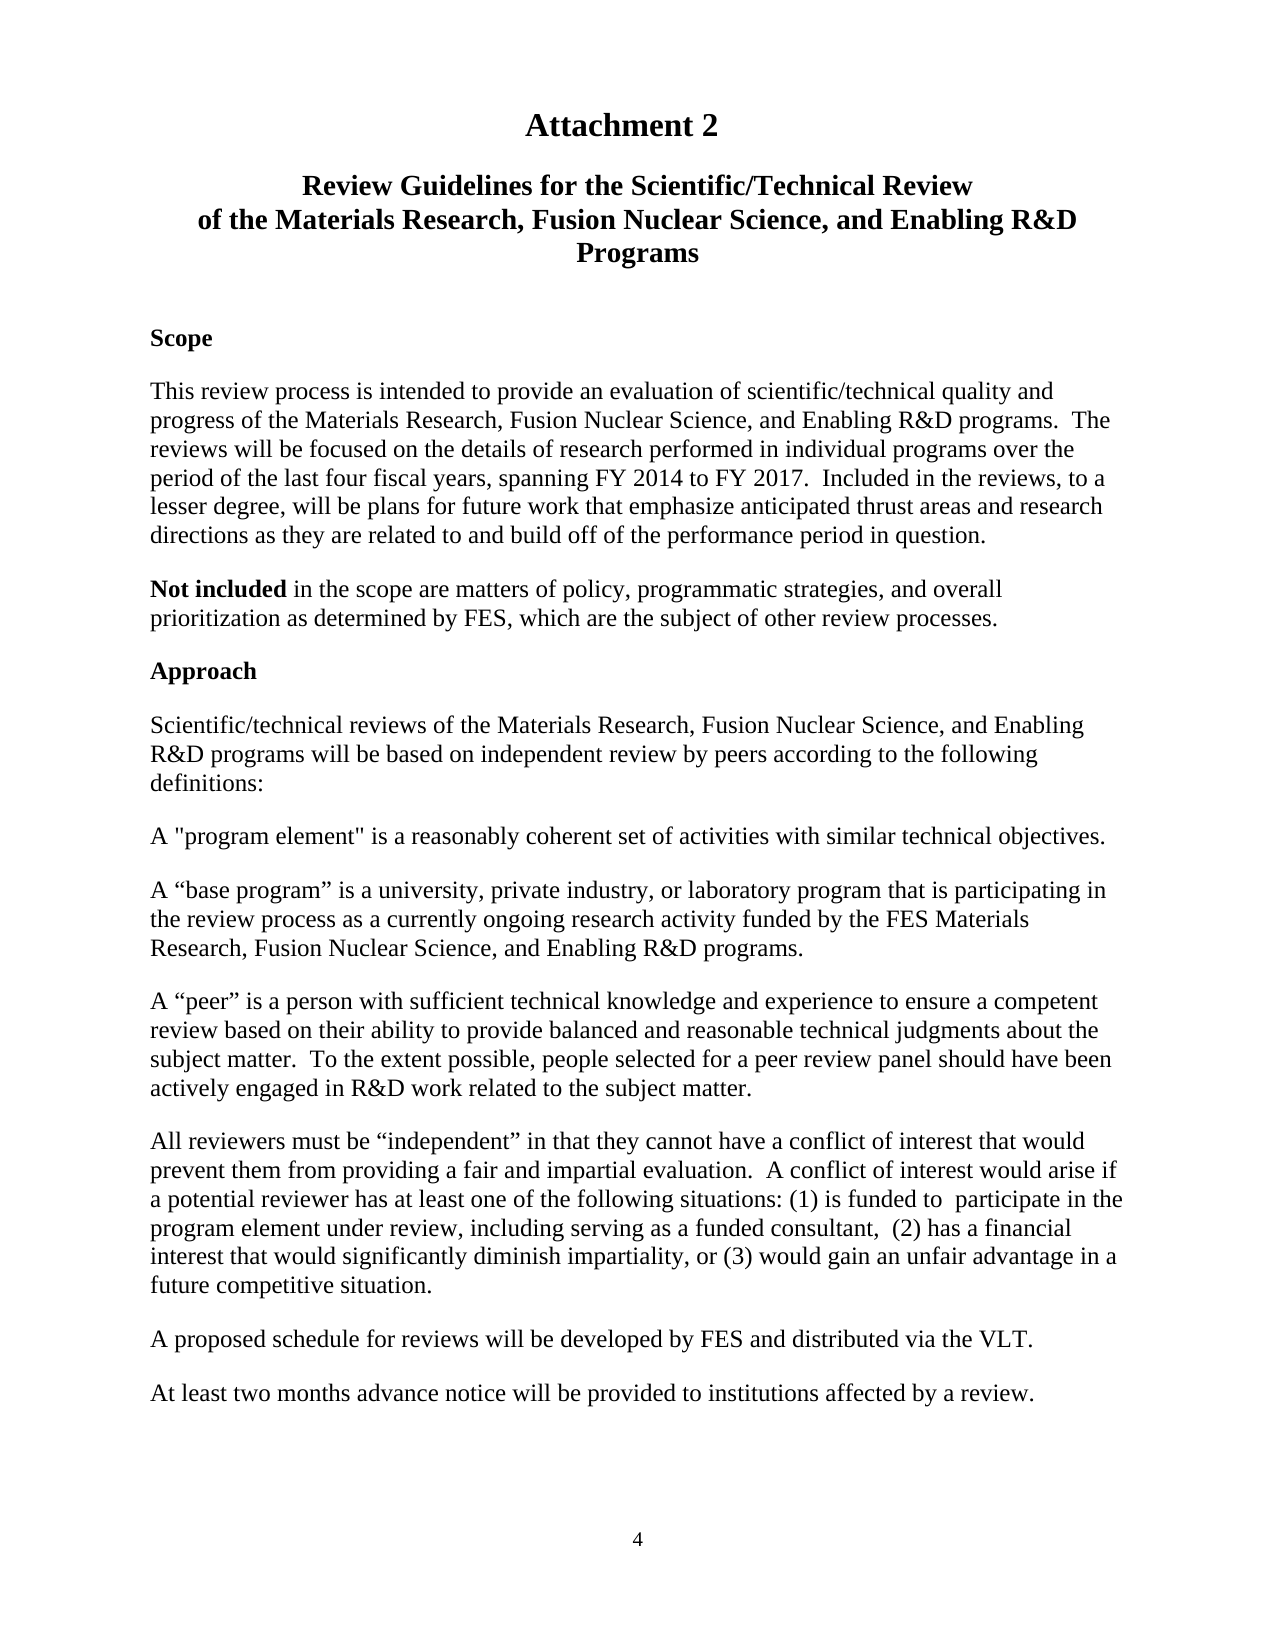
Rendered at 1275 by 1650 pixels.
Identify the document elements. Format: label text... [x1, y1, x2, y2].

text Scope [150, 323, 1125, 351]
text Review Guidelines for the Scientific/Technical Review [150, 168, 1125, 202]
text A “base program” is a university, private industry, or laboratory program that is participating in the review process as a currently ongoing research activity funded by the FES Materials Research, Fusion Nuclear Science, and Enabling R&D programs. [150, 875, 1125, 961]
text of the Materials Research, Fusion Nuclear Science, and Enabling R&D Programs [150, 202, 1125, 269]
subtitle Approach [150, 656, 1125, 685]
text At least two months advance notice will be provided to institutions affected by a review. [150, 1378, 1125, 1406]
title Attachment 2 [450, 105, 1125, 143]
text A "program element" is a reasonably coherent set of activities with similar technical objectives. [150, 821, 1125, 850]
text Scientific/technical reviews of the Materials Research, Fusion Nuclear Science, and Enabling R&D programs will be based on independent review by peers according to the following definitions: [150, 710, 1125, 796]
text Not included in the scope are matters of policy, programmatic strategies, and overall prioritization as determined by FES, which are the subject of other review processes. [150, 574, 1125, 631]
text This review process is intended to provide an evaluation of scientific/technical quality and progress of the Materials Research, Fusion Nuclear Science, and Enabling R&D programs. The reviews will be focused on the details of research performed in individual programs over the period of the last four fiscal years, spanning FY 2014 to FY 2017. Included in the reviews, to a lesser degree, will be plans for future work that emphasize anticipated thrust areas and research directions as they are related to and build off of the performance period in question. [150, 376, 1125, 549]
text A “peer” is a person with sufficient technical knowledge and experience to ensure a competent review based on their ability to provide balanced and reasonable technical judgments about the subject matter. To the extent possible, people selected for a peer review panel should have been actively engaged in R&D work related to the subject matter. [150, 986, 1125, 1101]
text A proposed schedule for reviews will be developed by FES and distributed via the VLT. [150, 1324, 1125, 1353]
text All reviewers must be “independent” in that they cannot have a conflict of interest that would prevent them from providing a fair and impartial evaluation. A conflict of interest would arise if a potential reviewer has at least one of the following situations: (1) is funded to participate in the program element under review, including serving as a funded consultant, (2) has a financial interest that would significantly diminish impartiality, or (3) would gain an unfair advantage in a future competitive situation. [150, 1126, 1125, 1299]
